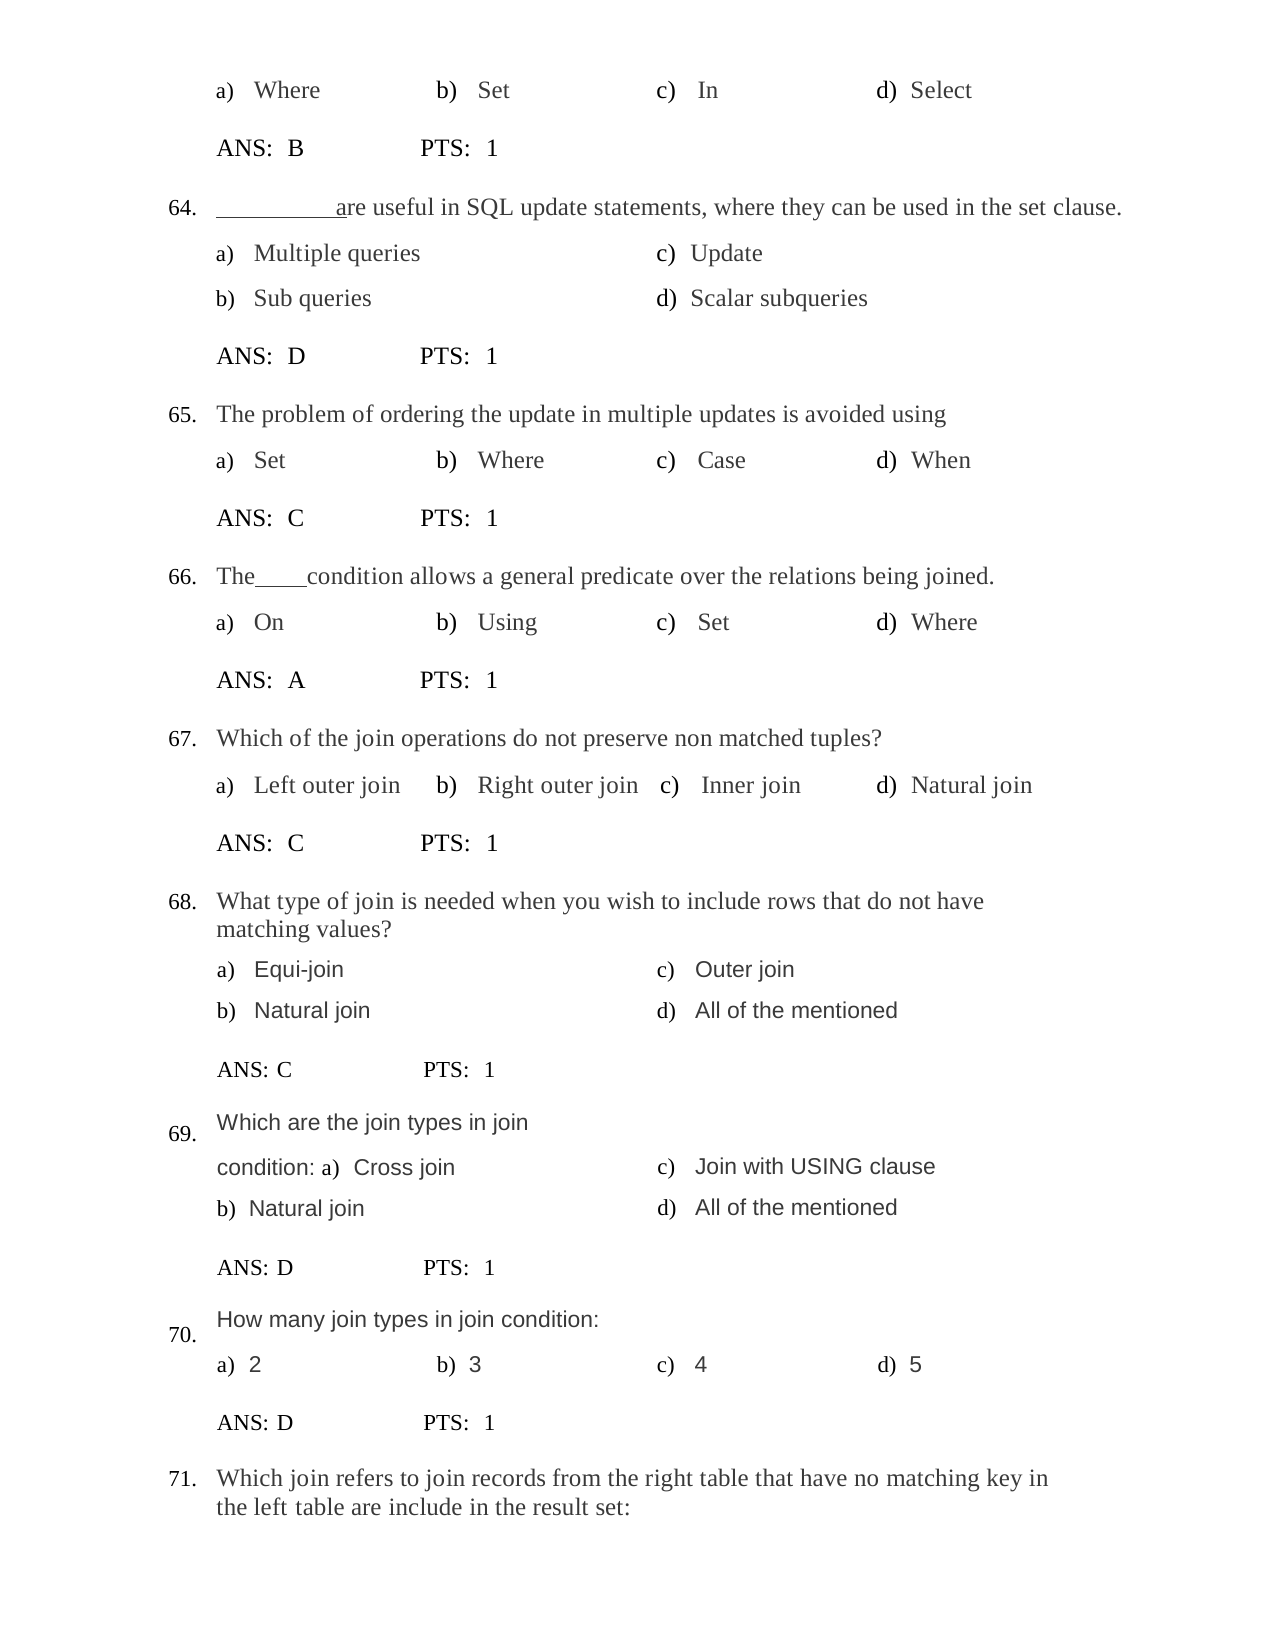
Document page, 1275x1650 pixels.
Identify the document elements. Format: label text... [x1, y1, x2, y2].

text ANS: C PTS: 1 [216, 828, 1188, 856]
text a) 2 b) 3 c) 4 d) 5 [217, 1351, 1188, 1378]
text 64. are useful in SQL update statements, where they can be used in the set clause. [168, 192, 1188, 220]
text c) Outer join [657, 956, 1188, 982]
text a) Where b) Set c) In d) Select [216, 75, 1188, 104]
text ANS: D PTS: 1 [216, 341, 1188, 370]
text a) Left outer join b) Right outer join c) Inner join d) Natural join [216, 770, 1188, 798]
text a) On b) Using c) Set d) Where [216, 607, 1188, 636]
text a) Multiple queries c) Update [216, 238, 1188, 266]
text d) All of the mentioned [657, 1195, 1188, 1221]
text ANS: C PTS: 1 [216, 503, 1188, 532]
text 70. How many join types in join condition: [168, 1306, 1188, 1347]
text 67. Which of the join operations do not preserve non matched tuples? [168, 723, 1188, 752]
text a) Set b) Where c) Case d) When [216, 445, 1188, 474]
text 68. What type of join is needed when you wish to include rows that do not have matching values? [168, 887, 1079, 943]
text 71. Which join refers to join records from the right table that have no matching key in the left table are include in the result set: [168, 1463, 1077, 1521]
text ANS: B PTS: 1 [216, 133, 1188, 162]
text c) Join with USING clause [657, 1153, 1188, 1179]
text b) Natural join [217, 999, 372, 1024]
text 66. The condition allows a general predicate over the relations being joined. [168, 561, 1188, 589]
text 65. The problem of ordering the update in multiple updates is avoided using [168, 399, 1188, 428]
text ANS: A PTS: 1 [216, 665, 1188, 694]
text ANS: D PTS: 1 [217, 1409, 1188, 1435]
text ANS: D PTS: 1 [217, 1254, 1188, 1280]
text b) Natural join [217, 1196, 633, 1221]
text a) Equi-join [217, 956, 372, 982]
text b) Sub queries d) Scalar subqueries [216, 283, 1188, 312]
text 69. Which are the join types in join condition: a) Cross join [168, 1109, 633, 1180]
text ANS: C PTS: 1 [217, 1056, 1188, 1082]
text d) All of the mentioned [657, 999, 1188, 1024]
